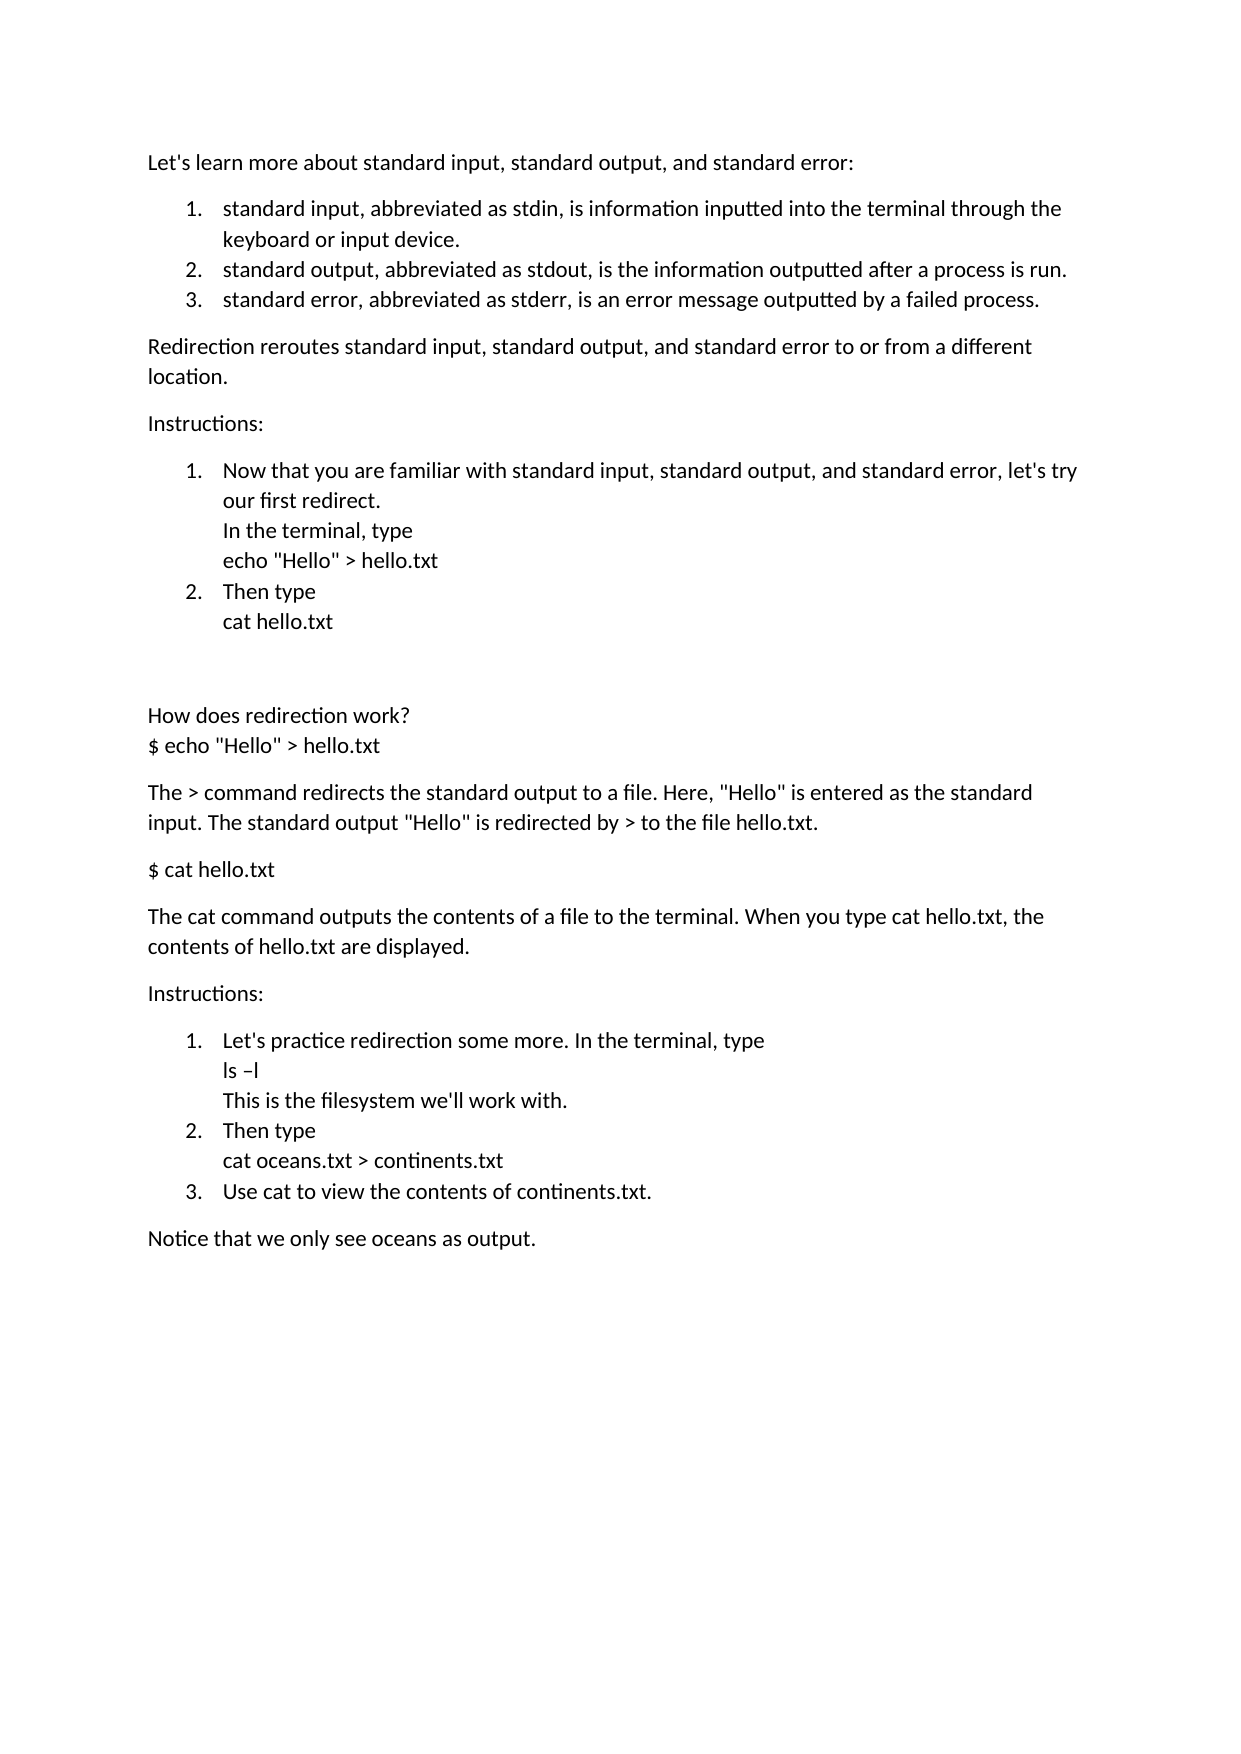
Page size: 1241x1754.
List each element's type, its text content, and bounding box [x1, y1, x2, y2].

text Let's learn more about standard input, standard output, and standard error: [148, 148, 1093, 176]
text The > command redirects the standard output to a file. Here, "Hello" is entered as the standard input. The standard output "Hello" is redirected by > to the file hello.txt. [148, 778, 1093, 836]
list Let's practice redirection some more. In the terminal, type ls –l This is the filesystem we'll work with. [185, 1026, 1093, 1114]
text Instructions: [148, 409, 1093, 437]
text Instructions: [148, 979, 1093, 1007]
list Now that you are familiar with standard input, standard output, and standard error, let's try our first redirect. In the terminal, type echo "Hello" > hello.txt [185, 456, 1093, 574]
list Use cat to view the contents of continents.txt. [185, 1177, 1093, 1205]
text $ cat hello.txt [148, 855, 1093, 883]
list standard output, abbreviated as stdout, is the information outputted after a process is run. [185, 255, 1093, 283]
text How does redirection work? $ echo "Hello" > hello.txt [148, 701, 1093, 759]
list standard error, abbreviated as stderr, is an error message outputted by a failed process. [185, 285, 1093, 313]
text Redirection reroutes standard input, standard output, and standard error to or from a different location. [148, 332, 1093, 390]
text The cat command outputs the contents of a file to the terminal. When you type cat hello.txt, the contents of hello.txt are displayed. [148, 902, 1093, 960]
text Notice that we only see oceans as output. [148, 1224, 1093, 1252]
list standard input, abbreviated as stdin, is information inputted into the terminal through the keyboard or input device. [185, 194, 1093, 253]
list Then type cat oceans.txt > continents.txt [185, 1116, 1093, 1174]
list Then type cat hello.txt [185, 577, 1093, 635]
